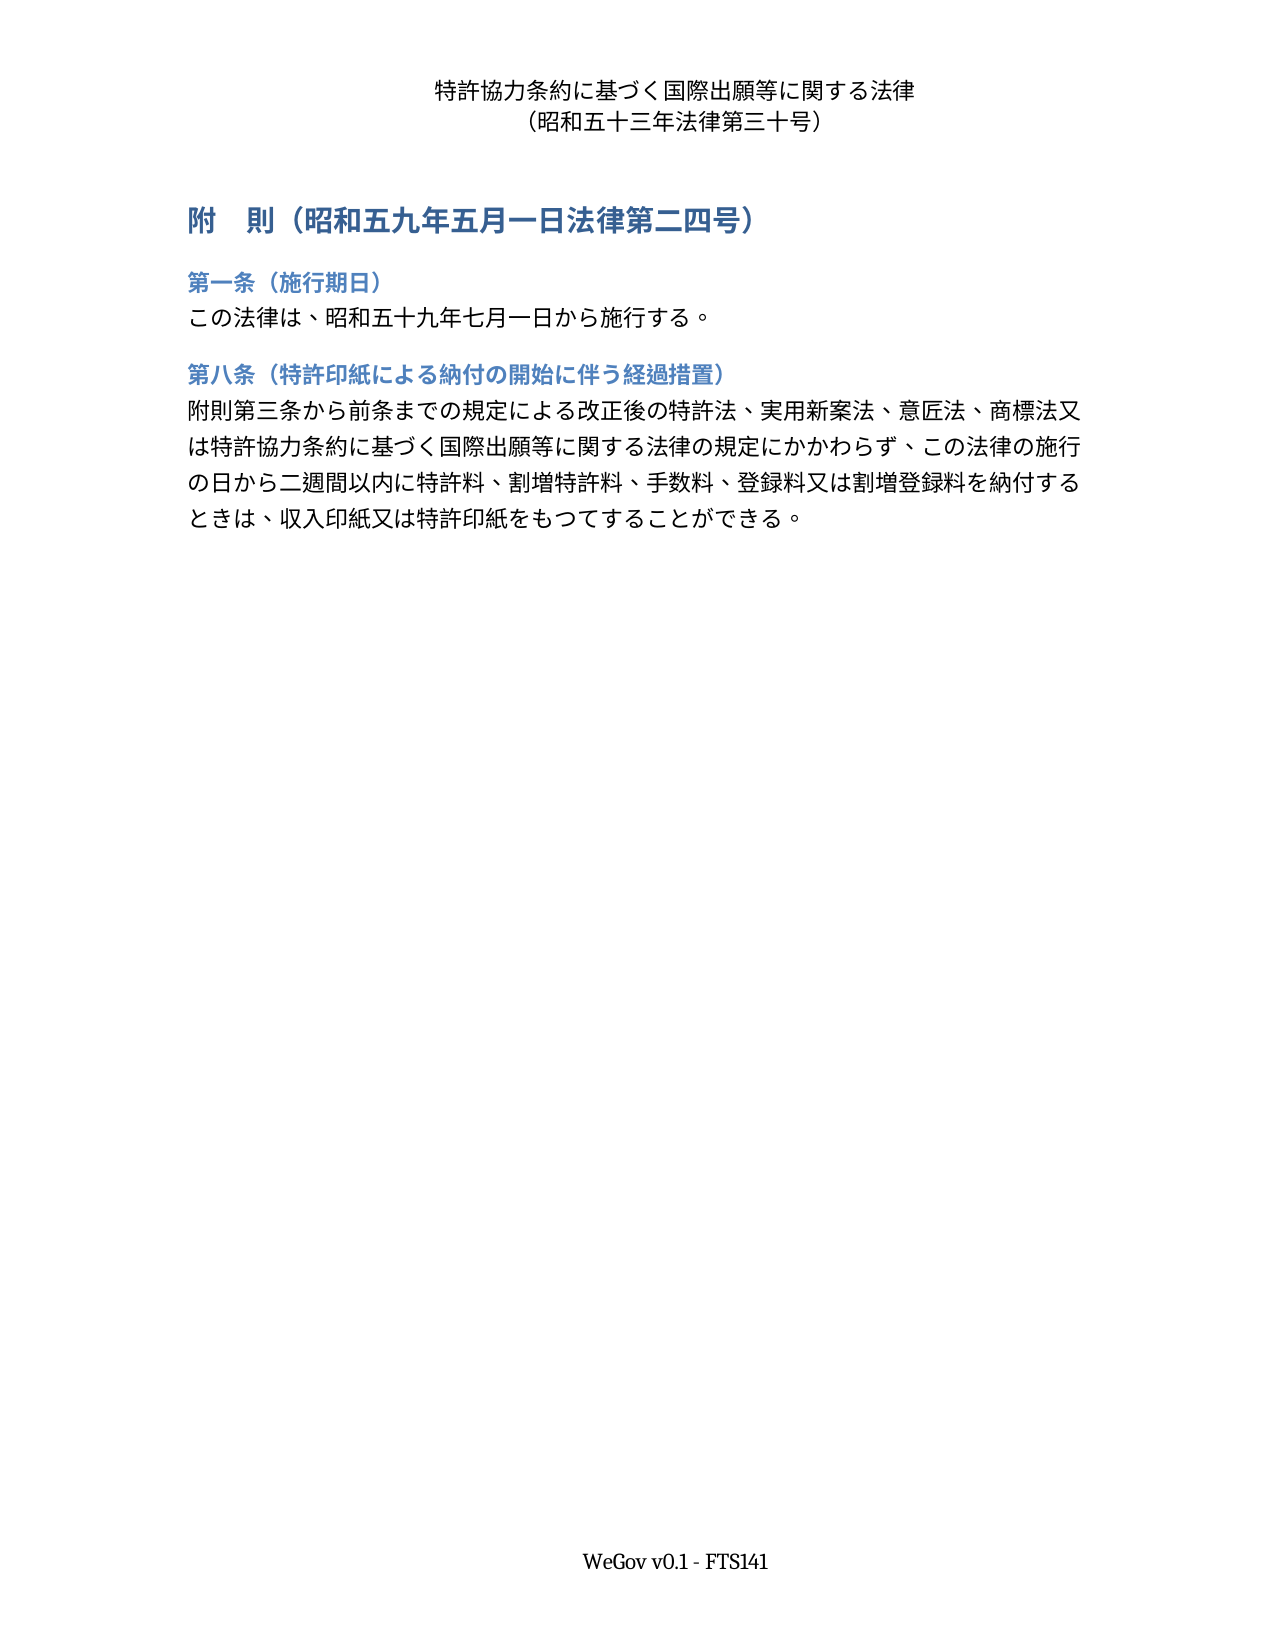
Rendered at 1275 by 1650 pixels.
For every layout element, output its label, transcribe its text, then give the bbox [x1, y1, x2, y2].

text 附則第三条から前条までの規定による改正後の特許法、実用新案法、意匠法、商標法又は特許協力条約に基づく国際出願等に関する法律の規定にかかわらず、この法律の施行の日から二週間以内に特許料、割増特許料、手数料、登録料又は割増登録料を納付するときは、収入印紙又は特許印紙をもつてすることができる。 [187, 395, 1087, 534]
subtitle 第八条（特許印紙による納付の開始に伴う経過措置） [187, 359, 1087, 390]
subtitle 第一条（施行期日） [187, 266, 1087, 298]
subtitle 附 則（昭和五九年五月一日法律第二四号） [187, 200, 1087, 240]
text この法律は、昭和五十九年七月一日から施行する。 [187, 302, 1087, 334]
